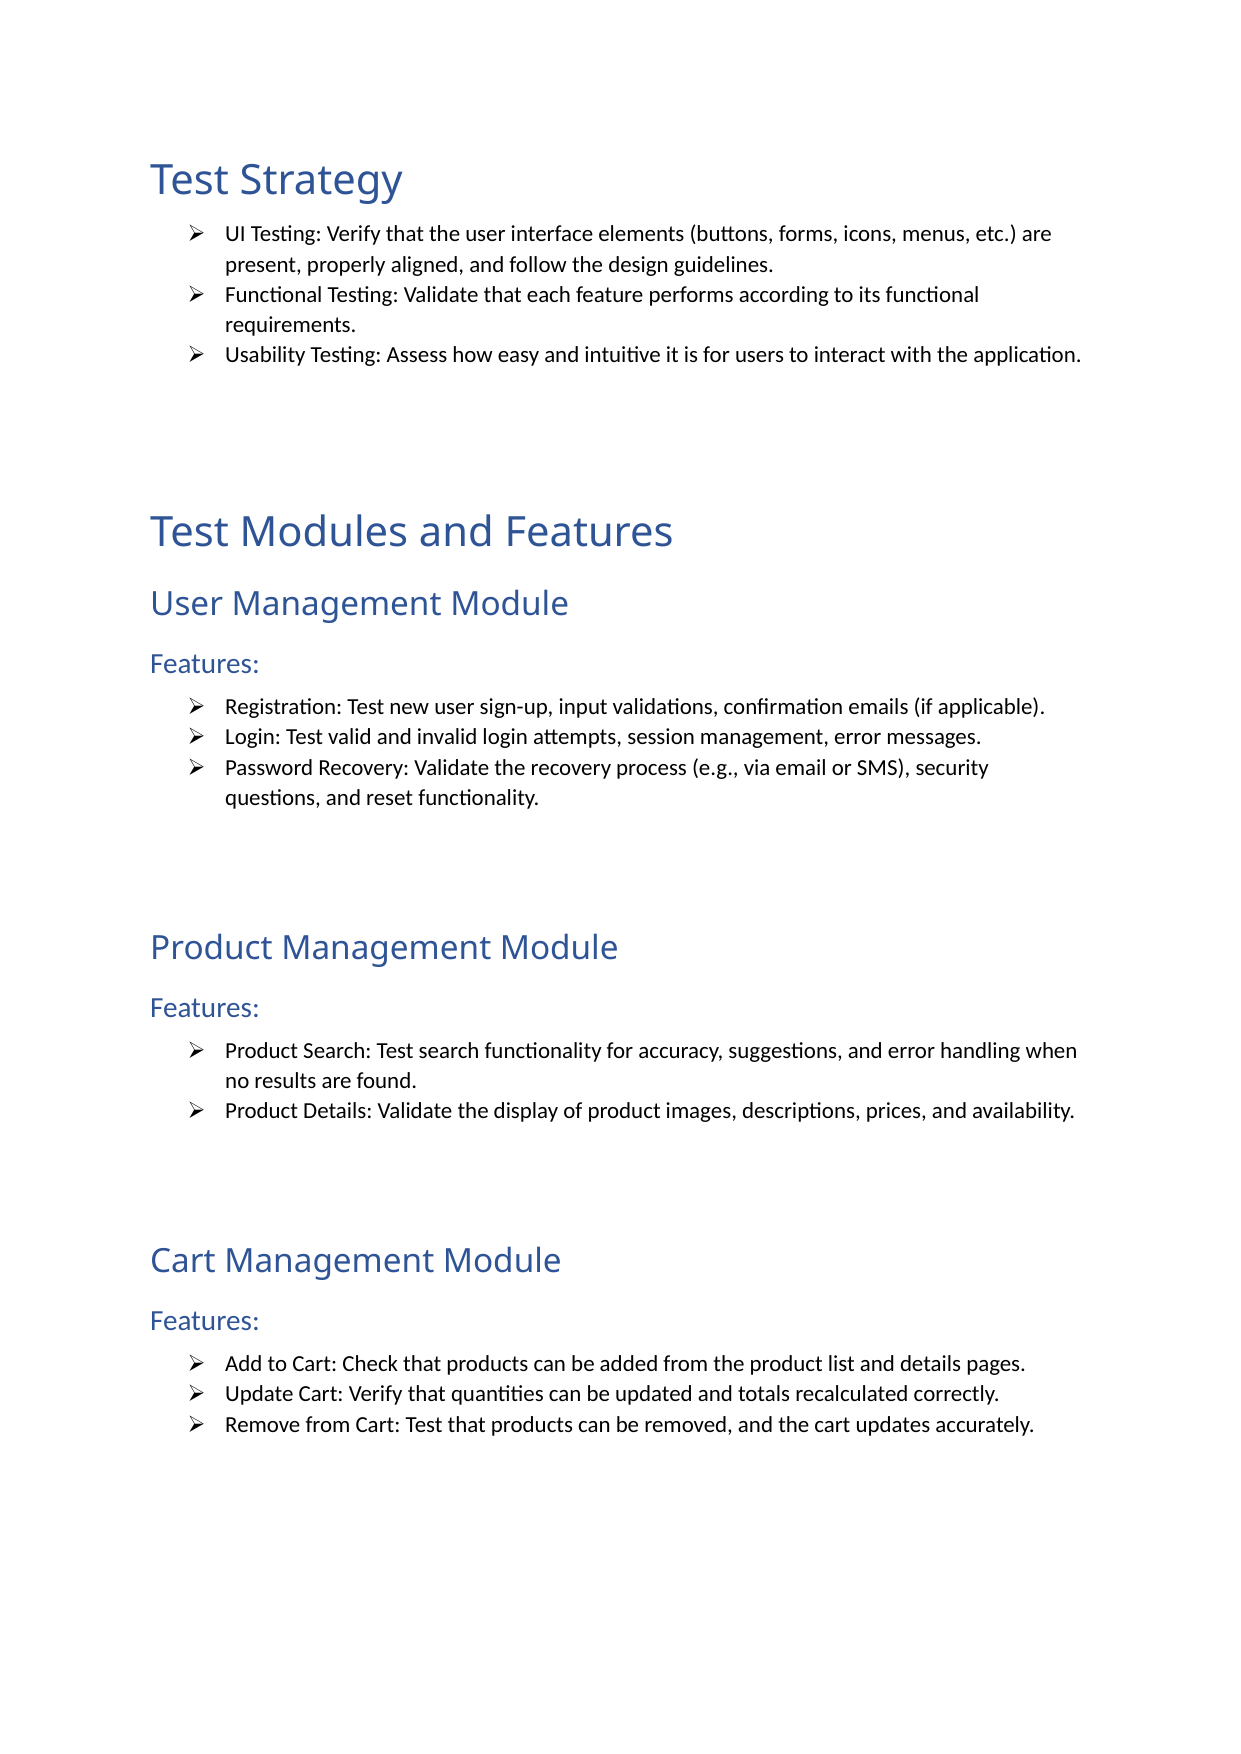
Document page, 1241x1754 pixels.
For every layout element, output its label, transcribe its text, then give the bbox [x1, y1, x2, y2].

list Password Recovery: Validate the recovery process (e.g., via email or SMS), security questions, and reset functionality. [187, 753, 1090, 811]
subtitle Features: [150, 1302, 1090, 1338]
subtitle Test Strategy [150, 150, 1090, 207]
list Add to Cart: Check that products can be added from the product list and details pages. [187, 1349, 1090, 1377]
list Registration: Test new user sign-up, input validations, confirmation emails (if applicable). [187, 692, 1090, 720]
list Product Details: Validate the display of product images, descriptions, prices, and availability. [187, 1096, 1090, 1124]
list UI Testing: Verify that the user interface elements (buttons, forms, icons, menus, etc.) are present, properly aligned, and follow the design guidelines. [187, 219, 1090, 278]
list Product Search: Test search functionality for accuracy, suggestions, and error handling when no results are found. [187, 1036, 1090, 1094]
list Remove from Cart: Test that products can be removed, and the cart updates accurately. [187, 1410, 1090, 1438]
subtitle User Management Module [150, 580, 1090, 625]
subtitle Cart Management Module [150, 1237, 1090, 1282]
subtitle Features: [150, 645, 1090, 681]
subtitle Test Modules and Features [150, 502, 1090, 559]
list Login: Test valid and invalid login attempts, session management, error messages. [187, 722, 1090, 750]
subtitle Product Management Module [150, 923, 1090, 969]
subtitle Features: [150, 989, 1090, 1025]
list Functional Testing: Validate that each feature performs according to its functional requirements. [187, 280, 1090, 338]
list Update Cart: Verify that quantities can be updated and totals recalculated correctly. [187, 1379, 1090, 1407]
list Usability Testing: Assess how easy and intuitive it is for users to interact with the application. [187, 340, 1090, 368]
